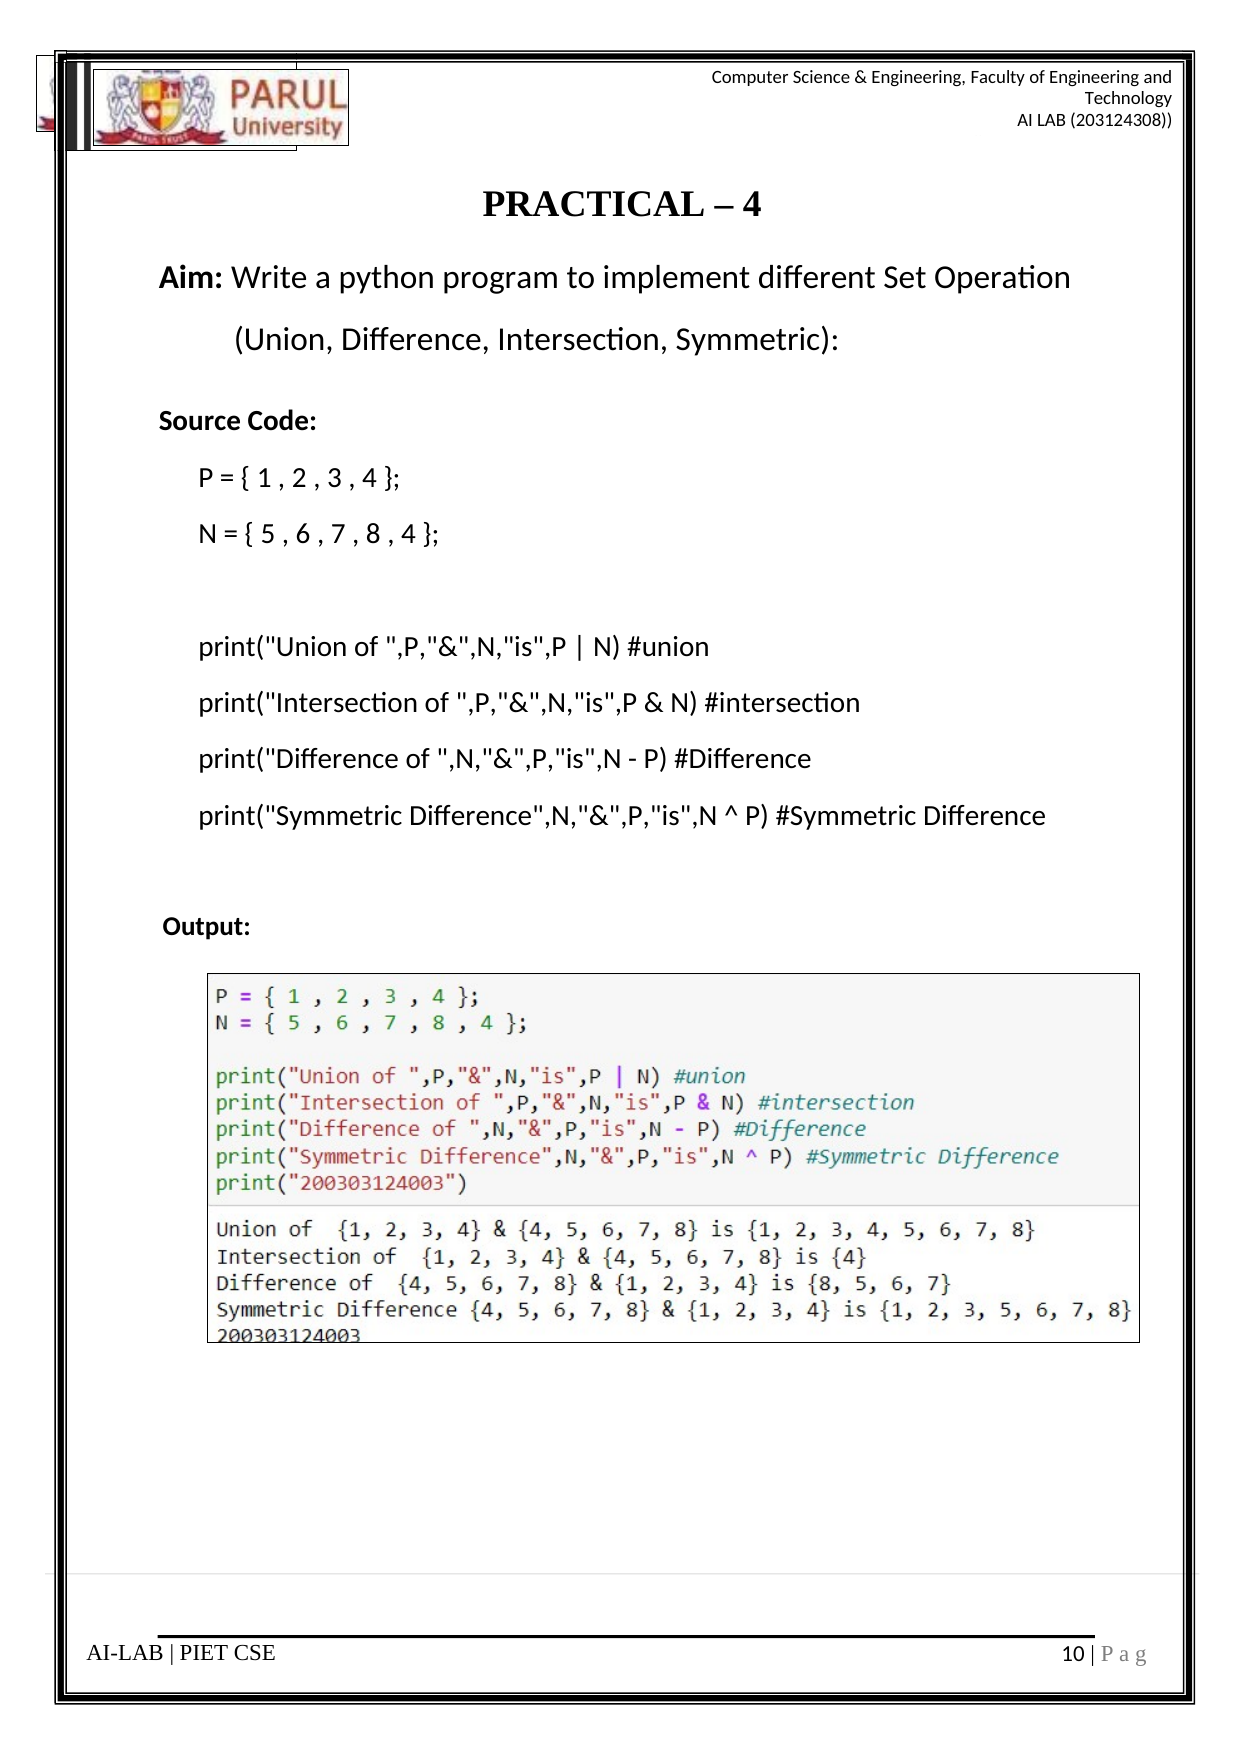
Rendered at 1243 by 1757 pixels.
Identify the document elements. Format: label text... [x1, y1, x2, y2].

text print("Symmetric Difference",N,"&",P,"is",N ^ P) #Symmetric Difference [198, 797, 1209, 832]
picture [55, 51, 66, 62]
picture [208, 974, 1139, 1342]
text Output: [162, 909, 1209, 943]
text N = { 5 , 6 , 7 , 8 , 4 }; [198, 515, 1209, 551]
text print("Union of ",P,"&",N,"is",P | N) #union print("Intersection of ",P,"&",N,"is",P & N) #intersection print("Difference of ",N,"&",P,"is",N - P) #Difference [198, 628, 863, 776]
subtitle Source Code: [158, 402, 1209, 438]
picture [37, 56, 54, 131]
picture [67, 63, 296, 150]
picture [94, 70, 348, 145]
subtitle Aim: Write a python program to implement different Set Operation (Union, Difference, Intersection, Symmetric): [158, 256, 1118, 358]
text P = { 1 , 2 , 3 , 4 }; [198, 459, 1209, 494]
subtitle PRACTICAL – 4 [131, 181, 1113, 224]
